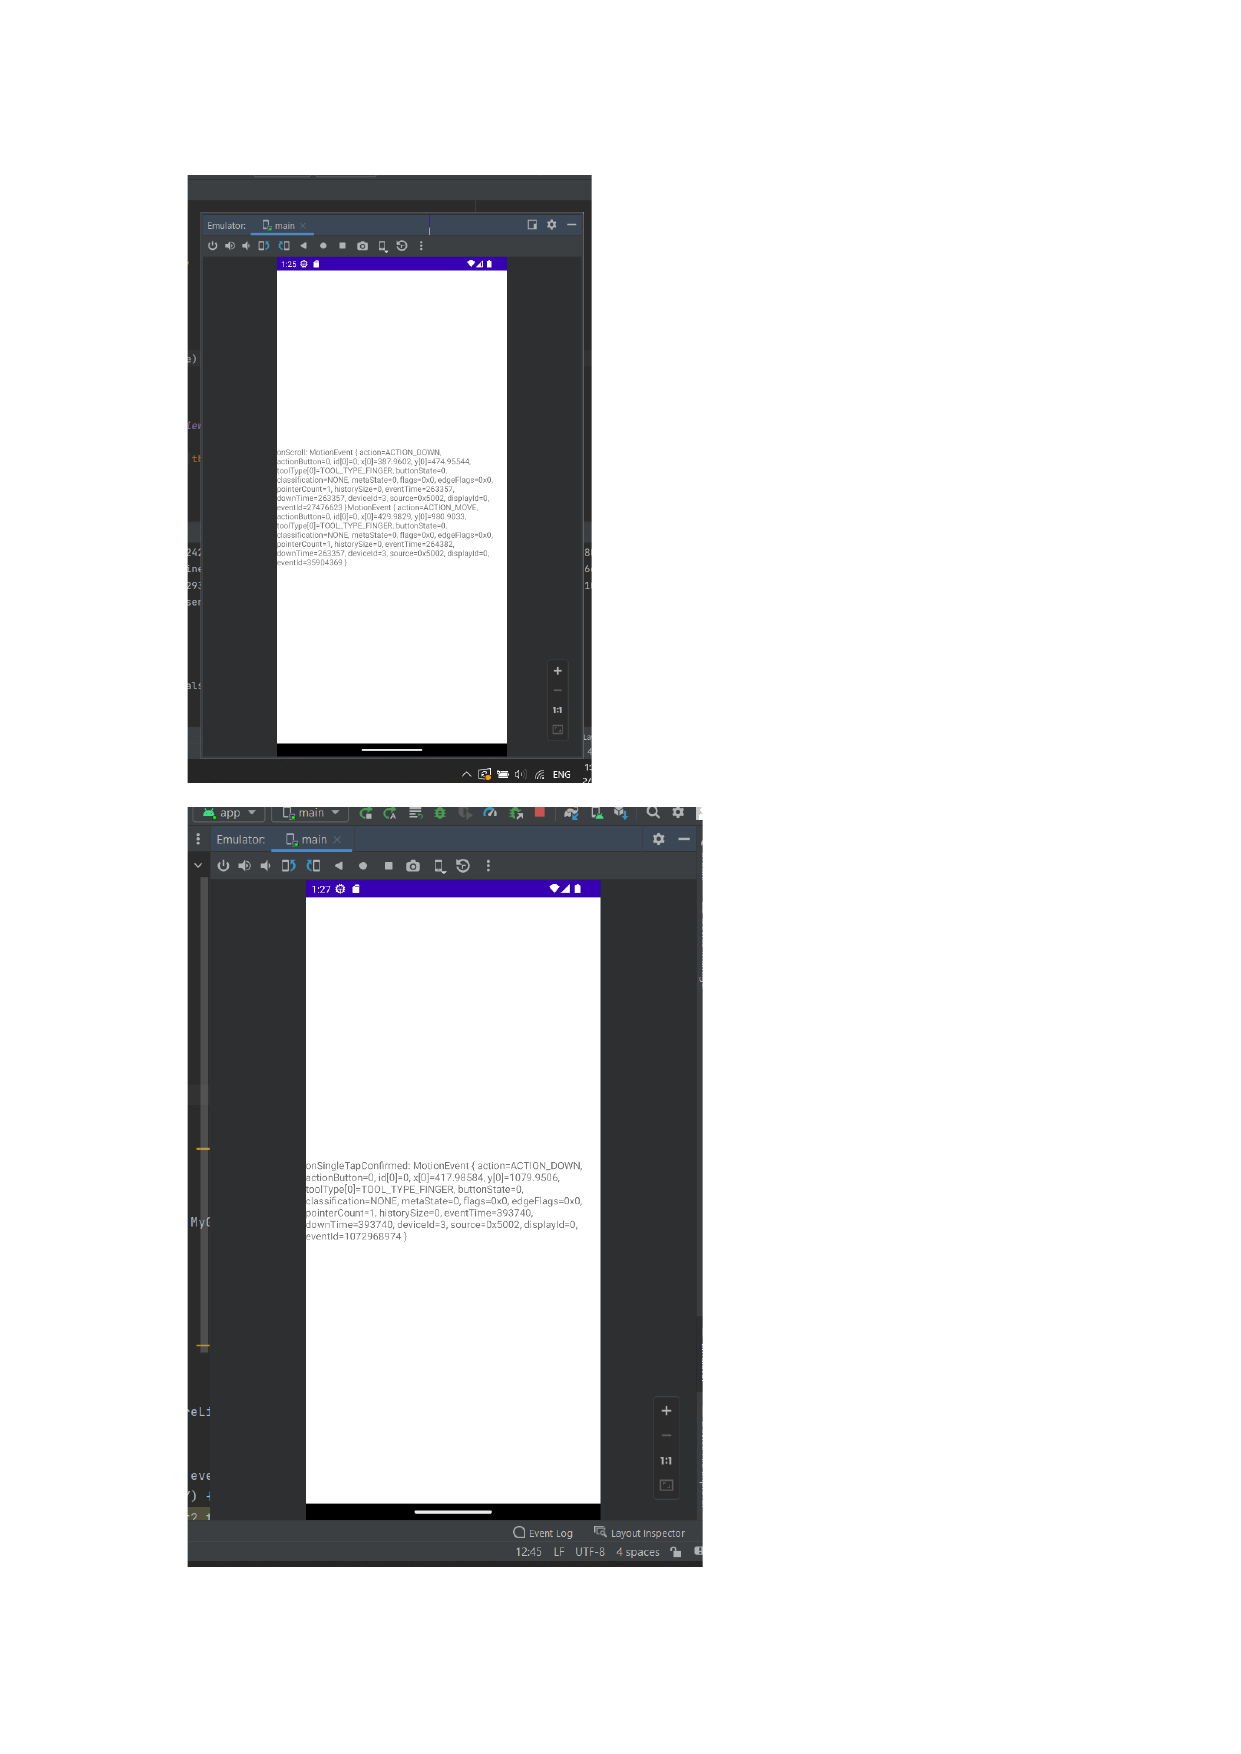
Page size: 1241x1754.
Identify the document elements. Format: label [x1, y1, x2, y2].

picture [187, 807, 703, 1567]
picture [187, 175, 592, 783]
